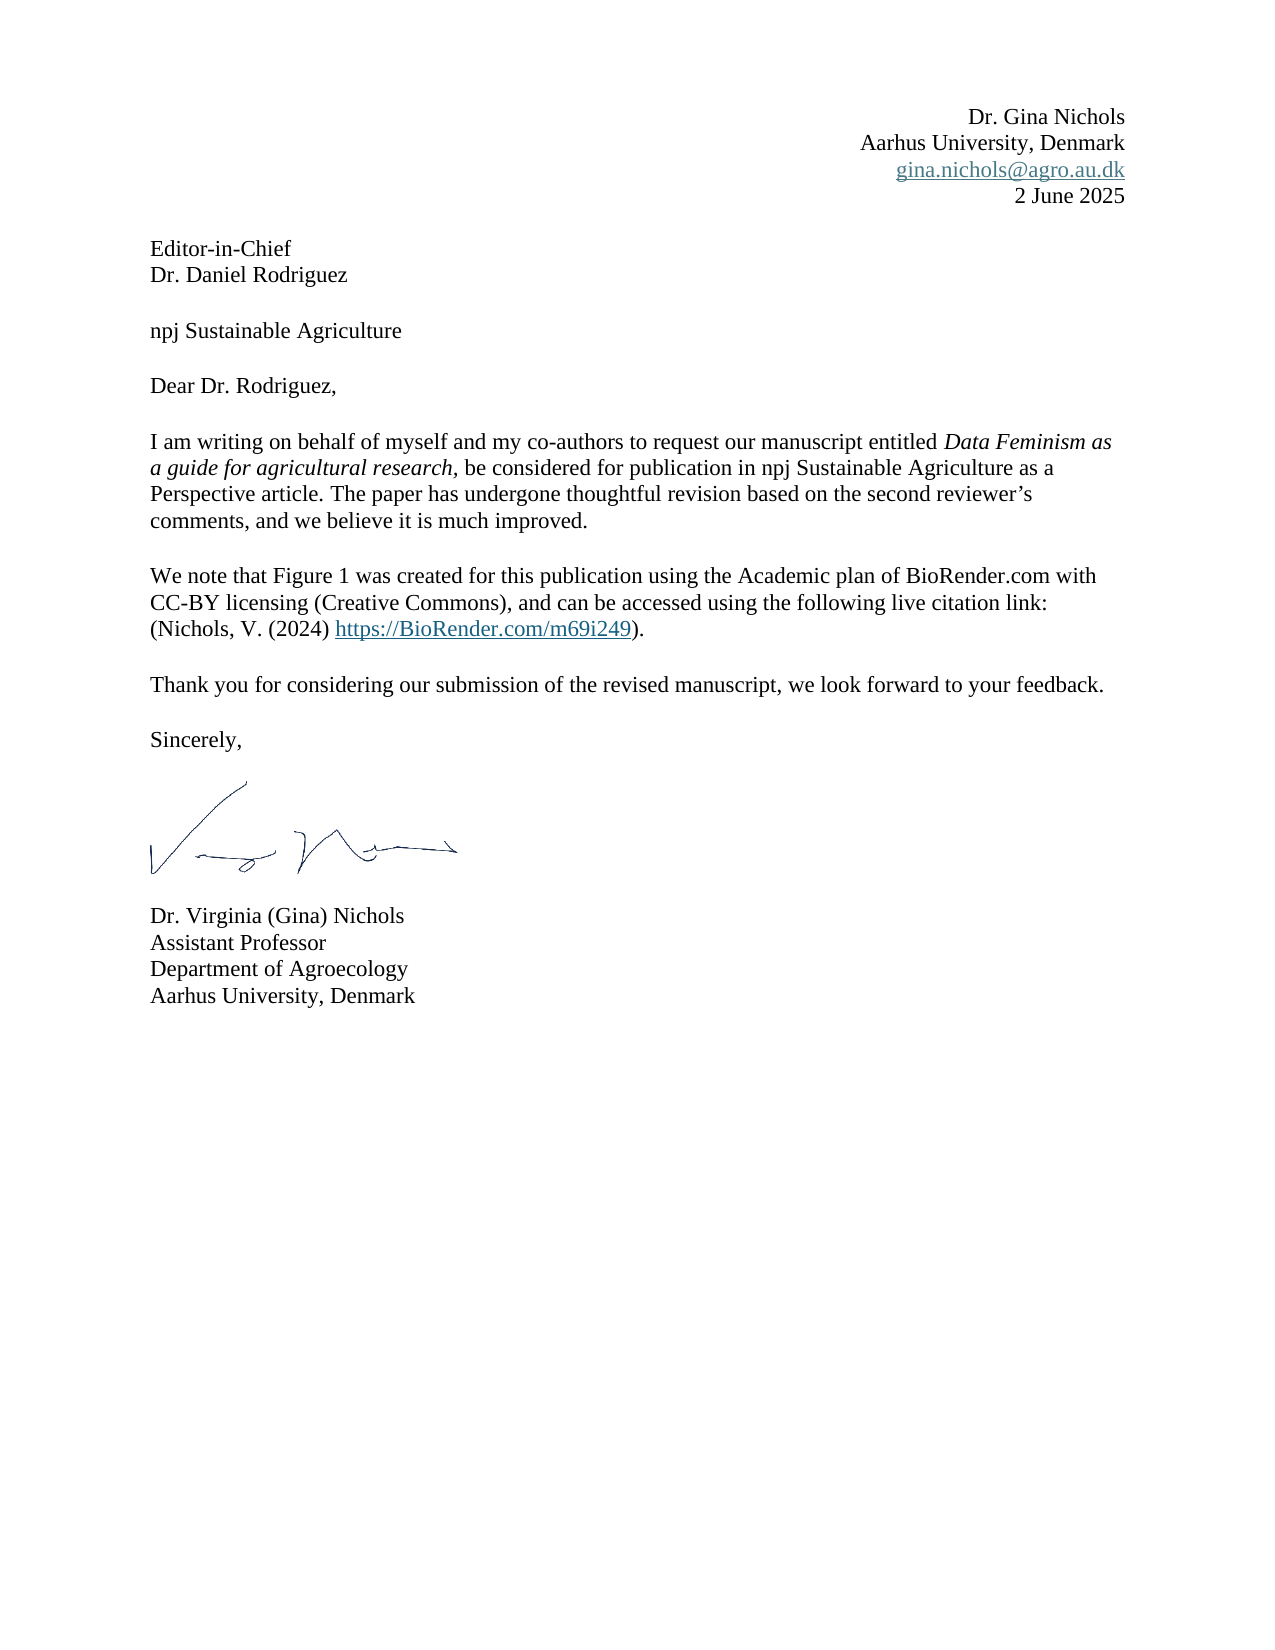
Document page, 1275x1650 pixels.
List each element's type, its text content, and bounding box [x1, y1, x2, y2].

text Dr. Virginia (Gina) Nichols [150, 903, 1125, 929]
text Dr. Gina Nichols [150, 103, 1125, 129]
text Department of Agroecology [150, 955, 1125, 982]
text I am writing on behalf of myself and my co-authors to request our manuscript entitled Data Feminism as a guide for agricultural research, be considered for publication in npj Sustainable Agriculture as a Perspective article. The paper has undergone thoughtful revision based on the second reviewer’s comments, and we believe it is much improved. [150, 428, 1125, 533]
text Aarhus University, Denmark [150, 129, 1125, 156]
text gina.nichols@agro.au.dk [150, 156, 1125, 182]
text Editor-in-Chief [150, 235, 1125, 261]
text 2 June 2025 [150, 182, 1125, 208]
text Dr. Daniel Rodriguez [150, 261, 1125, 288]
text npj Sustainable Agriculture [150, 317, 1125, 343]
text Thank you for considering our submission of the revised manuscript, we look forward to your feedback. [150, 671, 1125, 697]
text We note that Figure 1 was created for this publication using the Academic plan of BioRender.com with CC-BY licensing (Creative Commons), and can be accessed using the following live citation link: (Nichols, V. (2024) https://BioRender.com/m69i249). [150, 562, 1125, 641]
text Sincerely, [150, 726, 1125, 752]
text Dear Dr. Rodriguez, [150, 372, 1125, 399]
text Assistant Professor [150, 929, 1125, 955]
text Aarhus University, Denmark [150, 982, 1125, 1008]
picture [150, 781, 458, 874]
